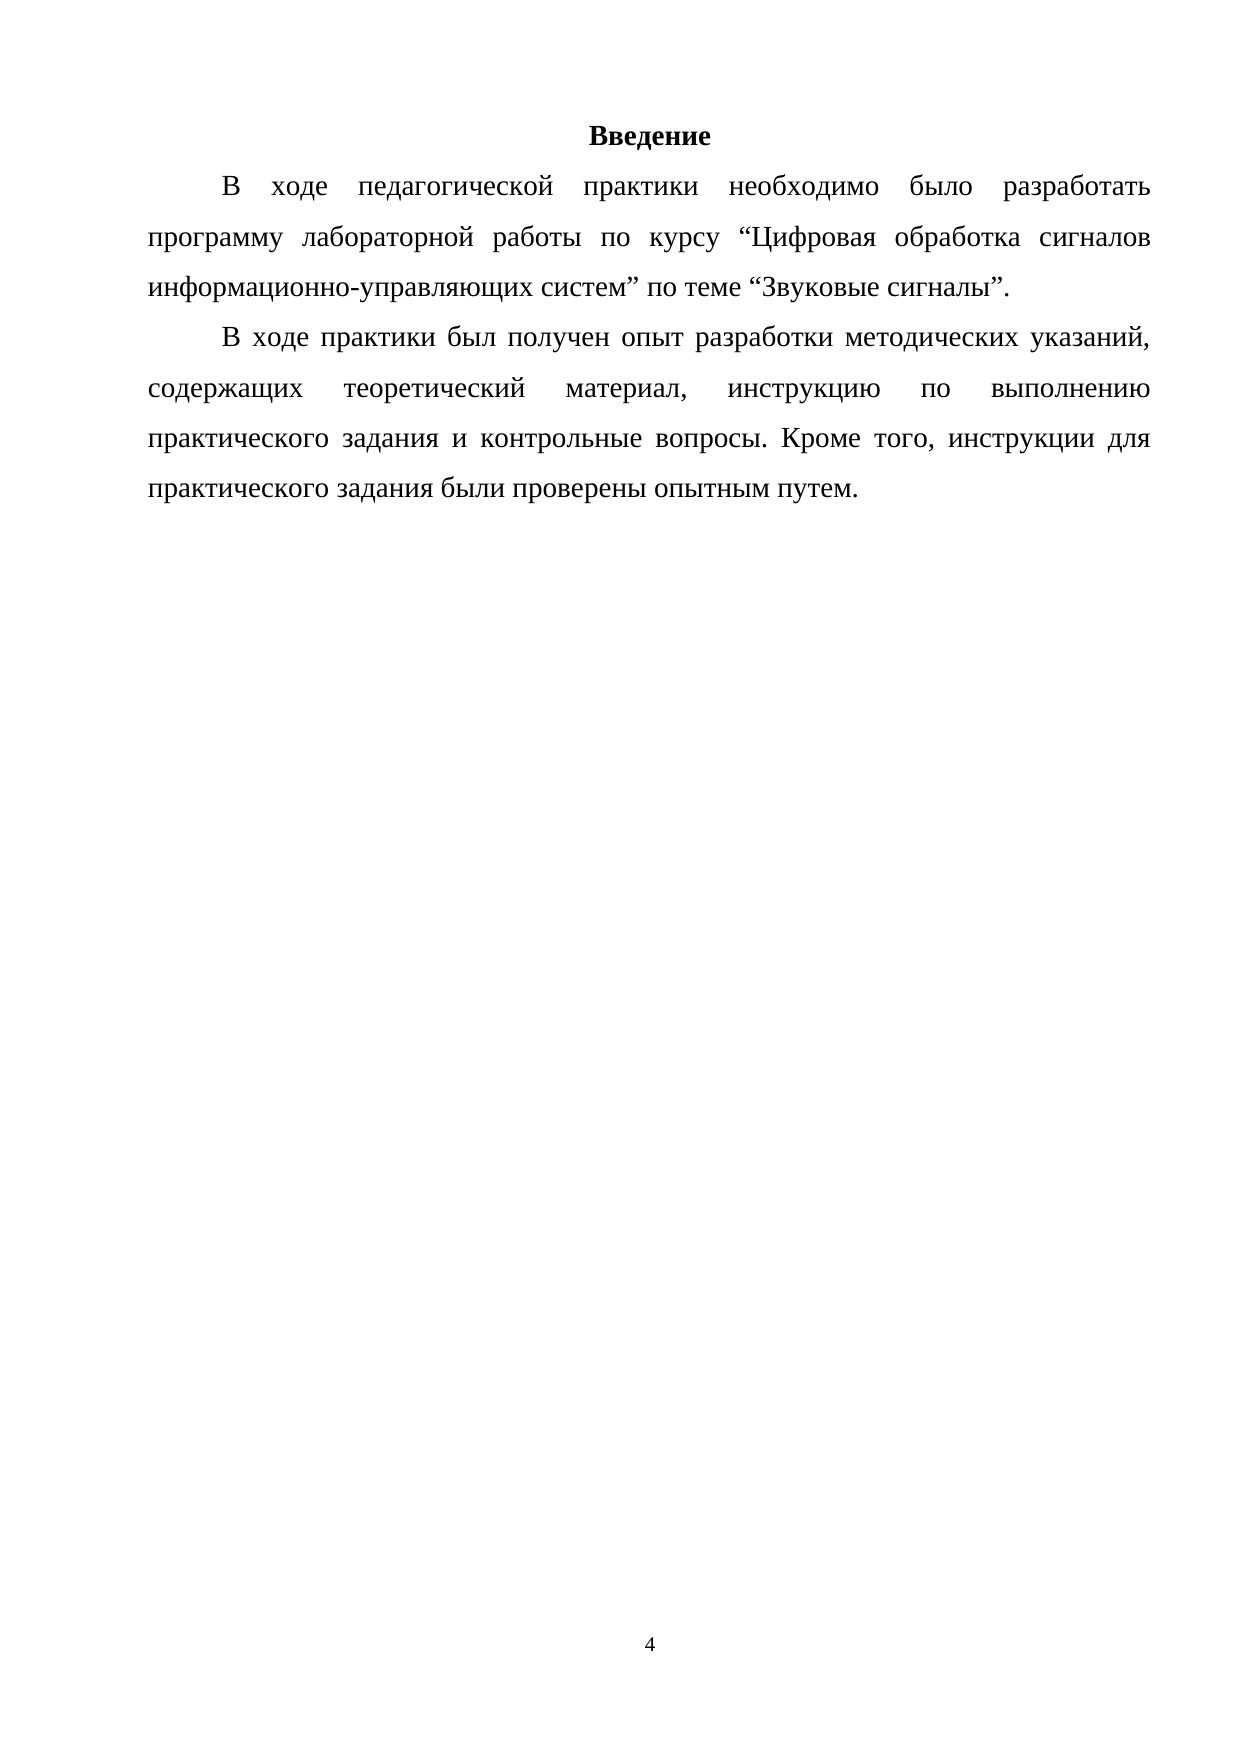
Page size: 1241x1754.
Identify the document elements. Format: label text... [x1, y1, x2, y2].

subtitle Введение [148, 118, 1152, 152]
text В ходе практики был получен опыт разработки методических указаний, содержащих теоретический материал, инструкцию по выполнению практического задания и контрольные вопросы. Кроме того, инструкции для практического задания были проверены опытным путем. [148, 319, 1152, 504]
text В ходе педагогической практики необходимо было разработать программу лабораторной работы по курсу “Цифровая обработка сигналов информационно-управляющих систем” по теме “Звуковые сигналы”. [148, 168, 1152, 303]
